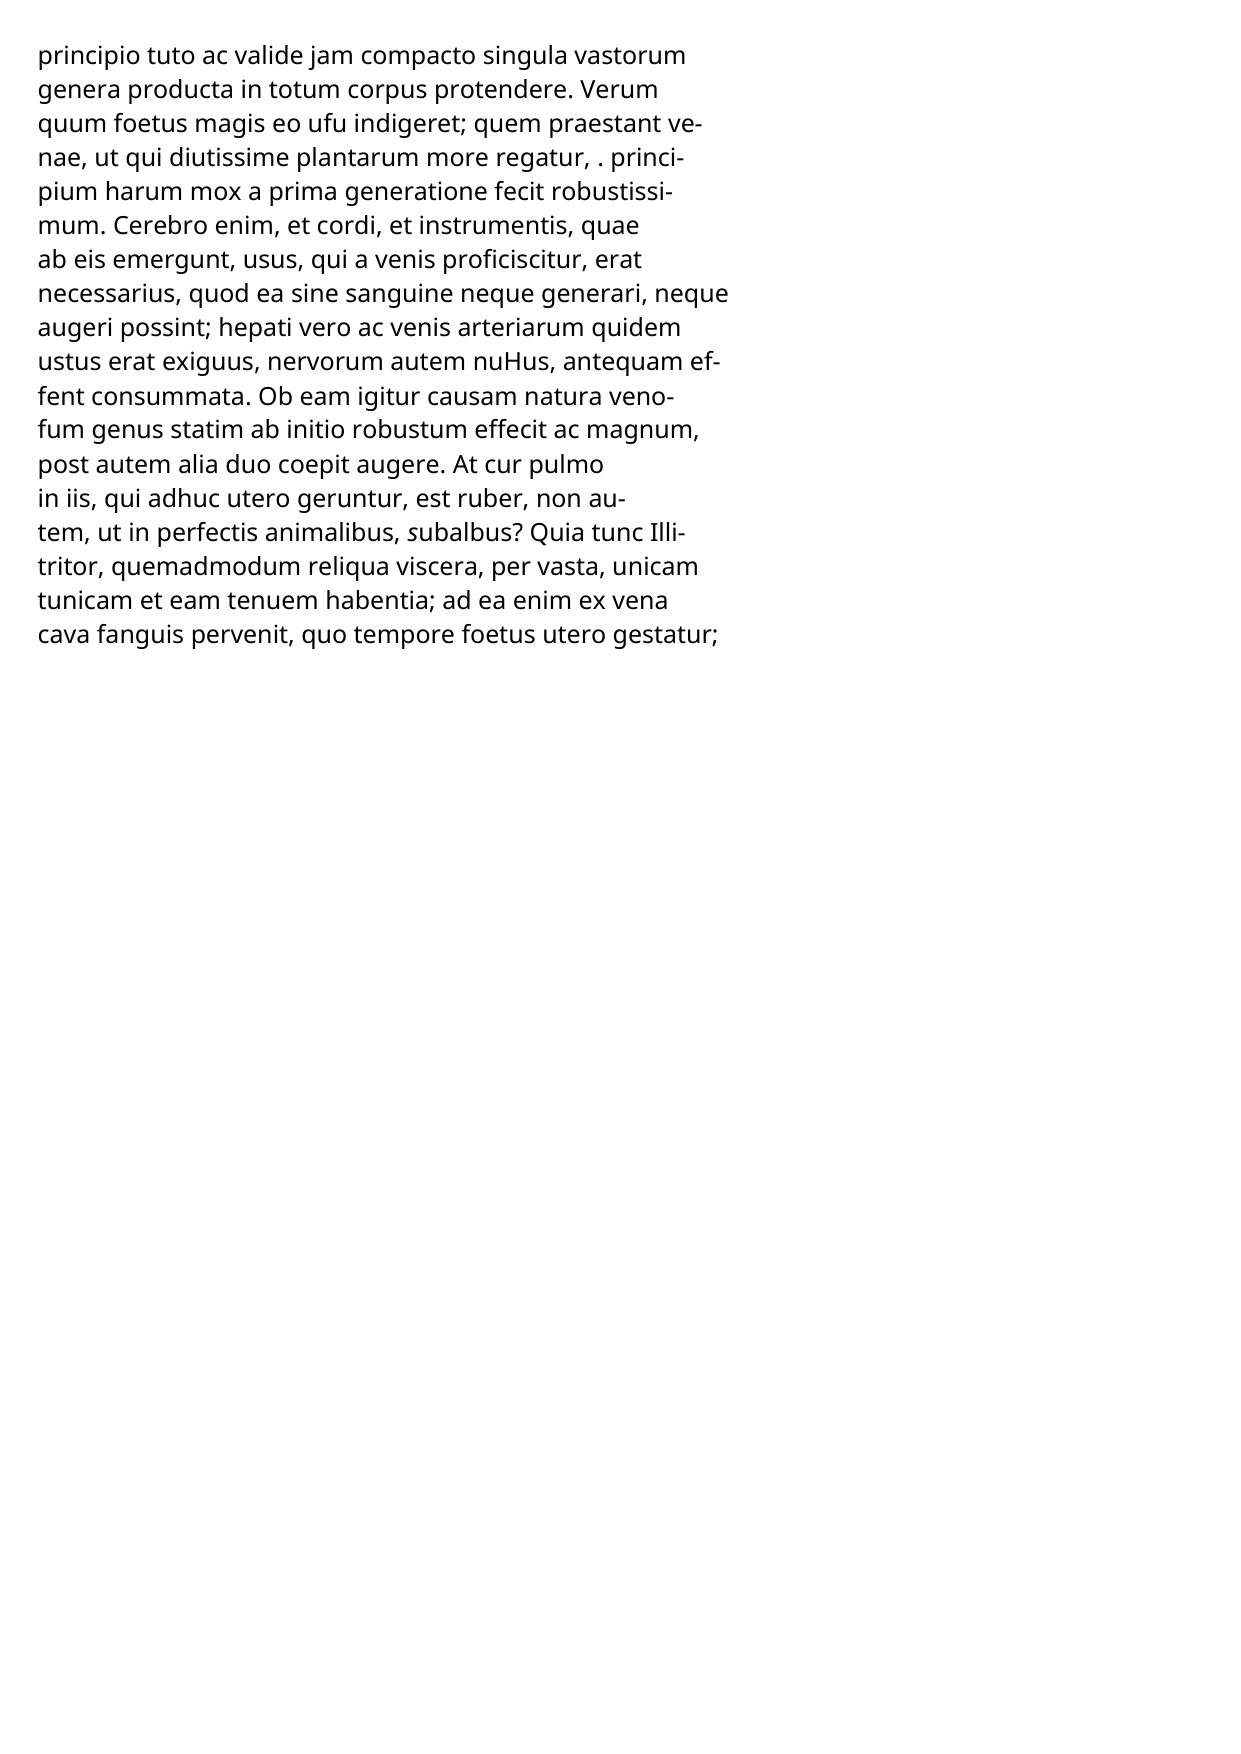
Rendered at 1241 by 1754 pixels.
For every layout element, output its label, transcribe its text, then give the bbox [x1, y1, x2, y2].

text principio tuto ac valide jam compacto singula vastorum genera producta in totum corpus protendere. Verum quum foetus magis eo ufu indigeret; quem praestant ve- nae, ut qui diutissime plantarum more regatur, . princi- pium harum mox a prima generatione fecit robustissi- mum. Cerebro enim, et cordi, et instrumentis, quae ab eis emergunt, usus, qui a venis proficiscitur, erat necessarius, quod ea sine sanguine neque generari, neque augeri possint; hepati vero ac venis arteriarum quidem ustus erat exiguus, nervorum autem nuHus, antequam ef- fent consummata. Ob eam igitur causam natura veno- fum genus statim ab initio robustum effecit ac magnum, post autem alia duo coepit augere. At cur pulmo in iis, qui adhuc utero geruntur, est ruber, non au- tem, ut in perfectis animalibus, subalbus? Quia tunc Illi- tritor, quemadmodum reliqua viscera, per vasta, unicam tunicam et eam tenuem habentia; ad ea enim ex vena cava fanguis pervenit, quo tempore foetus utero gestatur; [37, 37, 1203, 651]
